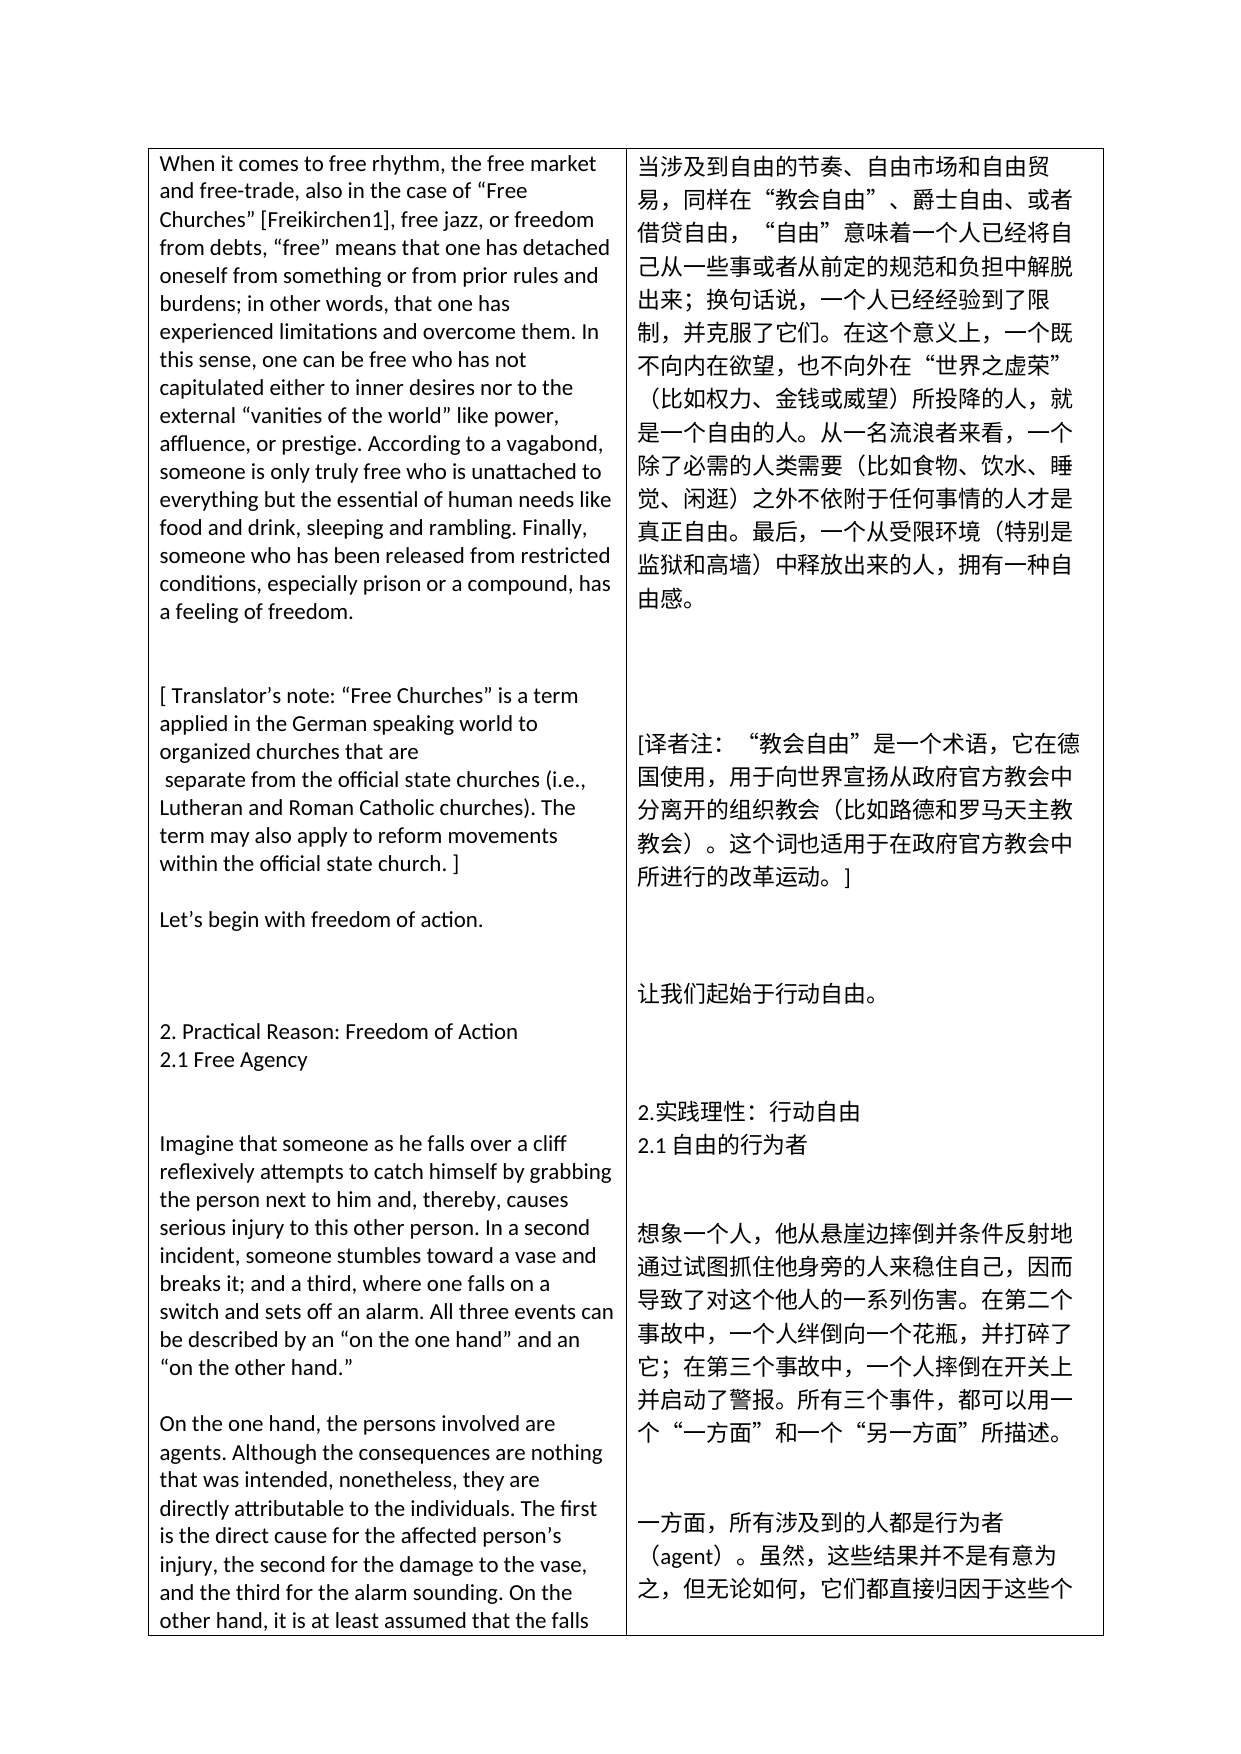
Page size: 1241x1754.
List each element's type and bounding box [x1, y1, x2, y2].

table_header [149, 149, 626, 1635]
table_header [627, 149, 1103, 1635]
